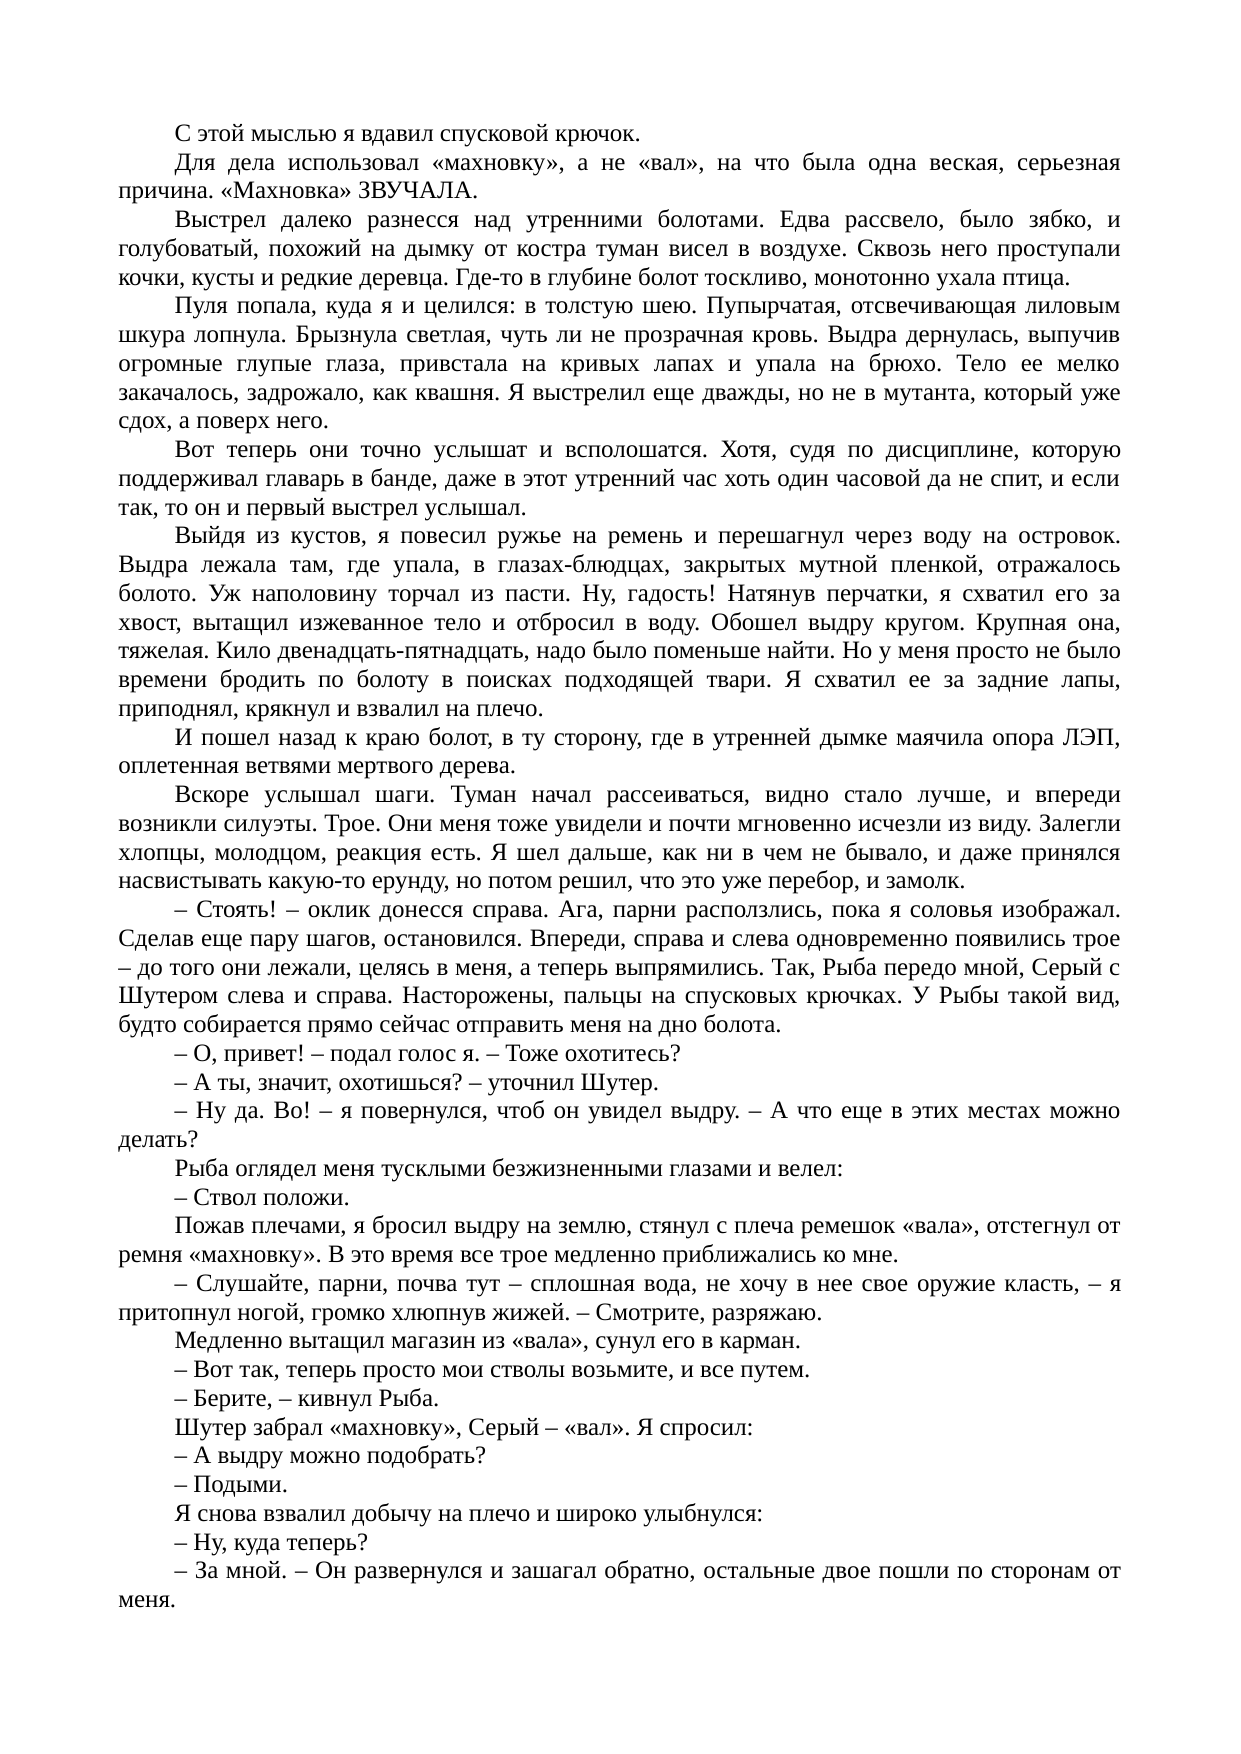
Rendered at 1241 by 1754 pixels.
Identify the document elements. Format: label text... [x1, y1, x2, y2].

text – Стоять! – оклик донесся справа. Ага, парни расползлись, пока я соловья изображал. Сделав еще пару шагов, остановился. Впереди, справа и слева одновременно появились трое – до того они лежали, целясь в меня, а теперь выпрямились. Так, Рыба передо мной, Серый с Шутером слева и справа. Насторожены, пальцы на спусковых крючках. У Рыбы такой вид, будто собирается прямо сейчас отправить меня на дно болота. [118, 894, 1122, 1038]
text – Ствол положи. [118, 1182, 1122, 1211]
text – За мной. – Он развернулся и зашагал обратно, остальные двое пошли по сторонам от меня. [118, 1556, 1122, 1613]
text Для дела использовал «махновку», а не «вал», на что была одна веская, серьезная причина. «Махновка» ЗВУЧАЛА. [118, 147, 1122, 204]
text Медленно вытащил магазин из «вала», сунул его в карман. [118, 1326, 1122, 1354]
text – А ты, значит, охотишься? – уточнил Шутер. [118, 1067, 1122, 1096]
text – Ну, куда теперь? [118, 1527, 1122, 1556]
text Я снова взвалил добычу на плечо и широко улыбнулся: [118, 1498, 1122, 1527]
text – Слушайте, парни, почва тут – сплошная вода, не хочу в нее свое оружие класть, – я притопнул ногой, громко хлюпнув жижей. – Смотрите, разряжаю. [118, 1268, 1122, 1326]
text – Вот так, теперь просто мои стволы возьмите, и все путем. [118, 1354, 1122, 1383]
text – Берите, – кивнул Рыба. [118, 1383, 1122, 1412]
text Пожав плечами, я бросил выдру на землю, стянул с плеча ремешок «вала», отстегнул от ремня «махновку». В это время все трое медленно приближались ко мне. [118, 1211, 1122, 1268]
text Вскоре услышал шаги. Туман начал рассеиваться, видно стало лучше, и впереди возникли силуэты. Трое. Они меня тоже увидели и почти мгновенно исчезли из виду. Залегли хлопцы, молодцом, реакция есть. Я шел дальше, как ни в чем не бывало, и даже принялся насвистывать какую-то ерунду, но потом решил, что это уже перебор, и замолк. [118, 779, 1122, 894]
text – О, привет! – подал голос я. – Тоже охотитесь? [118, 1038, 1122, 1067]
text Шутер забрал «махновку», Серый – «вал». Я спросил: [118, 1412, 1122, 1441]
text – А выдру можно подобрать? [118, 1441, 1122, 1469]
text Рыба оглядел меня тусклыми безжизненными глазами и велел: [118, 1153, 1122, 1182]
text И пошел назад к краю болот, в ту сторону, где в утренней дымке маячила опора ЛЭП, оплетенная ветвями мертвого дерева. [118, 722, 1122, 779]
text – Подыми. [118, 1469, 1122, 1498]
text – Ну да. Во! – я повернулся, чтоб он увидел выдру. – А что еще в этих местах можно делать? [118, 1096, 1122, 1153]
text Выстрел далеко разнесся над утренними болотами. Едва рассвело, было зябко, и голубоватый, похожий на дымку от костра туман висел в воздухе. Сквозь него проступали кочки, кусты и редкие деревца. Где-то в глубине болот тоскливо, монотонно ухала птица. [118, 204, 1122, 291]
text Выйдя из кустов, я повесил ружье на ремень и перешагнул через воду на островок. Выдра лежала там, где упала, в глазах-блюдцах, закрытых мутной пленкой, отражалось болото. Уж наполовину торчал из пасти. Ну, гадость! Натянув перчатки, я схватил его за хвост, вытащил изжеванное тело и отбросил в воду. Обошел выдру кругом. Крупная она, тяжелая. Кило двенадцать-пятнадцать, надо было поменьше найти. Но у меня просто не было времени бродить по болоту в поисках подходящей твари. Я схватил ее за задние лапы, приподнял, крякнул и взвалил на плечо. [118, 521, 1122, 722]
text Вот теперь они точно услышат и всполошатся. Хотя, судя по дисциплине, которую поддерживал главарь в банде, даже в этот утренний час хоть один часовой да не спит, и если так, то он и первый выстрел услышал. [118, 434, 1122, 521]
text С этой мыслью я вдавил спусковой крючок. [118, 118, 1122, 147]
text Пуля попала, куда я и целился: в толстую шею. Пупырчатая, отсвечивающая лиловым шкура лопнула. Брызнула светлая, чуть ли не прозрачная кровь. Выдра дернулась, выпучив огромные глупые глаза, привстала на кривых лапах и упала на брюхо. Тело ее мелко закачалось, задрожало, как квашня. Я выстрелил еще дважды, но не в мутанта, который уже сдох, а поверх него. [118, 291, 1122, 434]
